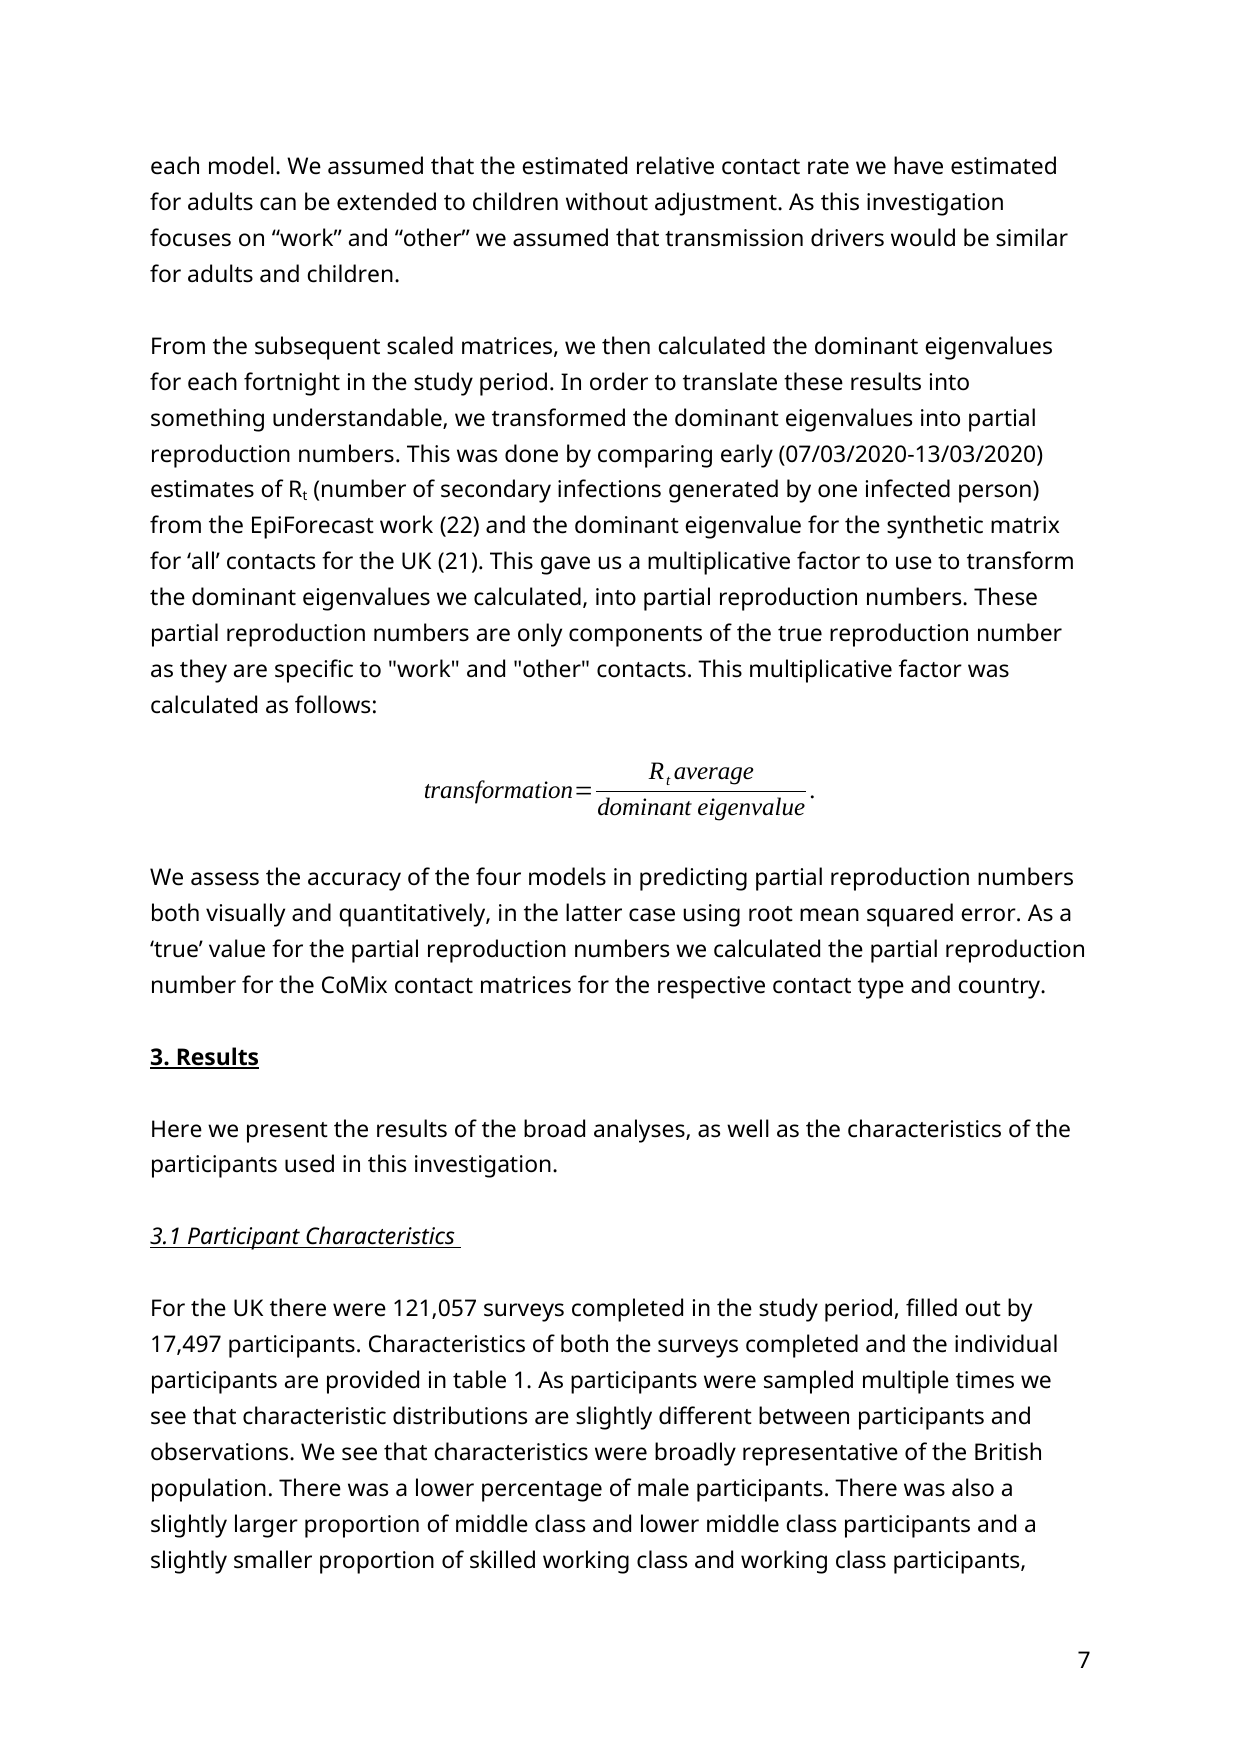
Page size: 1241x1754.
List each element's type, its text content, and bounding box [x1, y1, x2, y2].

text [150, 150, 1090, 289]
text Here we present the results of the broad analyses, as well as the characteristics of the participants used in this investigation. [150, 1112, 1090, 1180]
text From the subsequent scaled matrices, we then calculated the dominant eigenvalues for each fortnight in the study period. In order to translate these results into something understandable, we transformed the dominant eigenvalues into partial reproduction numbers. This was done by comparing early (07/03/2020-13/03/2020) estimates of Rt (number of secondary infections generated by one infected person) from the EpiForecast work (22) and the dominant eigenvalue for the synthetic matrix for ‘all’ contacts for the UK (21). This gave us a multiplicative factor to use to transform the dominant eigenvalues we calculated, into partial reproduction numbers. These partial reproduction numbers are only components of the true reproduction number as they are specific to "work" and "other" contacts. This multiplicative factor was calculated as follows: [150, 330, 1090, 720]
text We assess the accuracy of the four models in predicting partial reproduction numbers both visually and quantitatively, in the latter case using root mean squared error. As a ‘true’ value for the partial reproduction numbers we calculated the partial reproduction number for the CoMix contact matrices for the respective contact type and country. [150, 861, 1090, 1000]
subtitle 3.1 Participant Characteristics [150, 1220, 1090, 1252]
subtitle 3. Results [150, 1041, 1090, 1072]
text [150, 1292, 1090, 1575]
